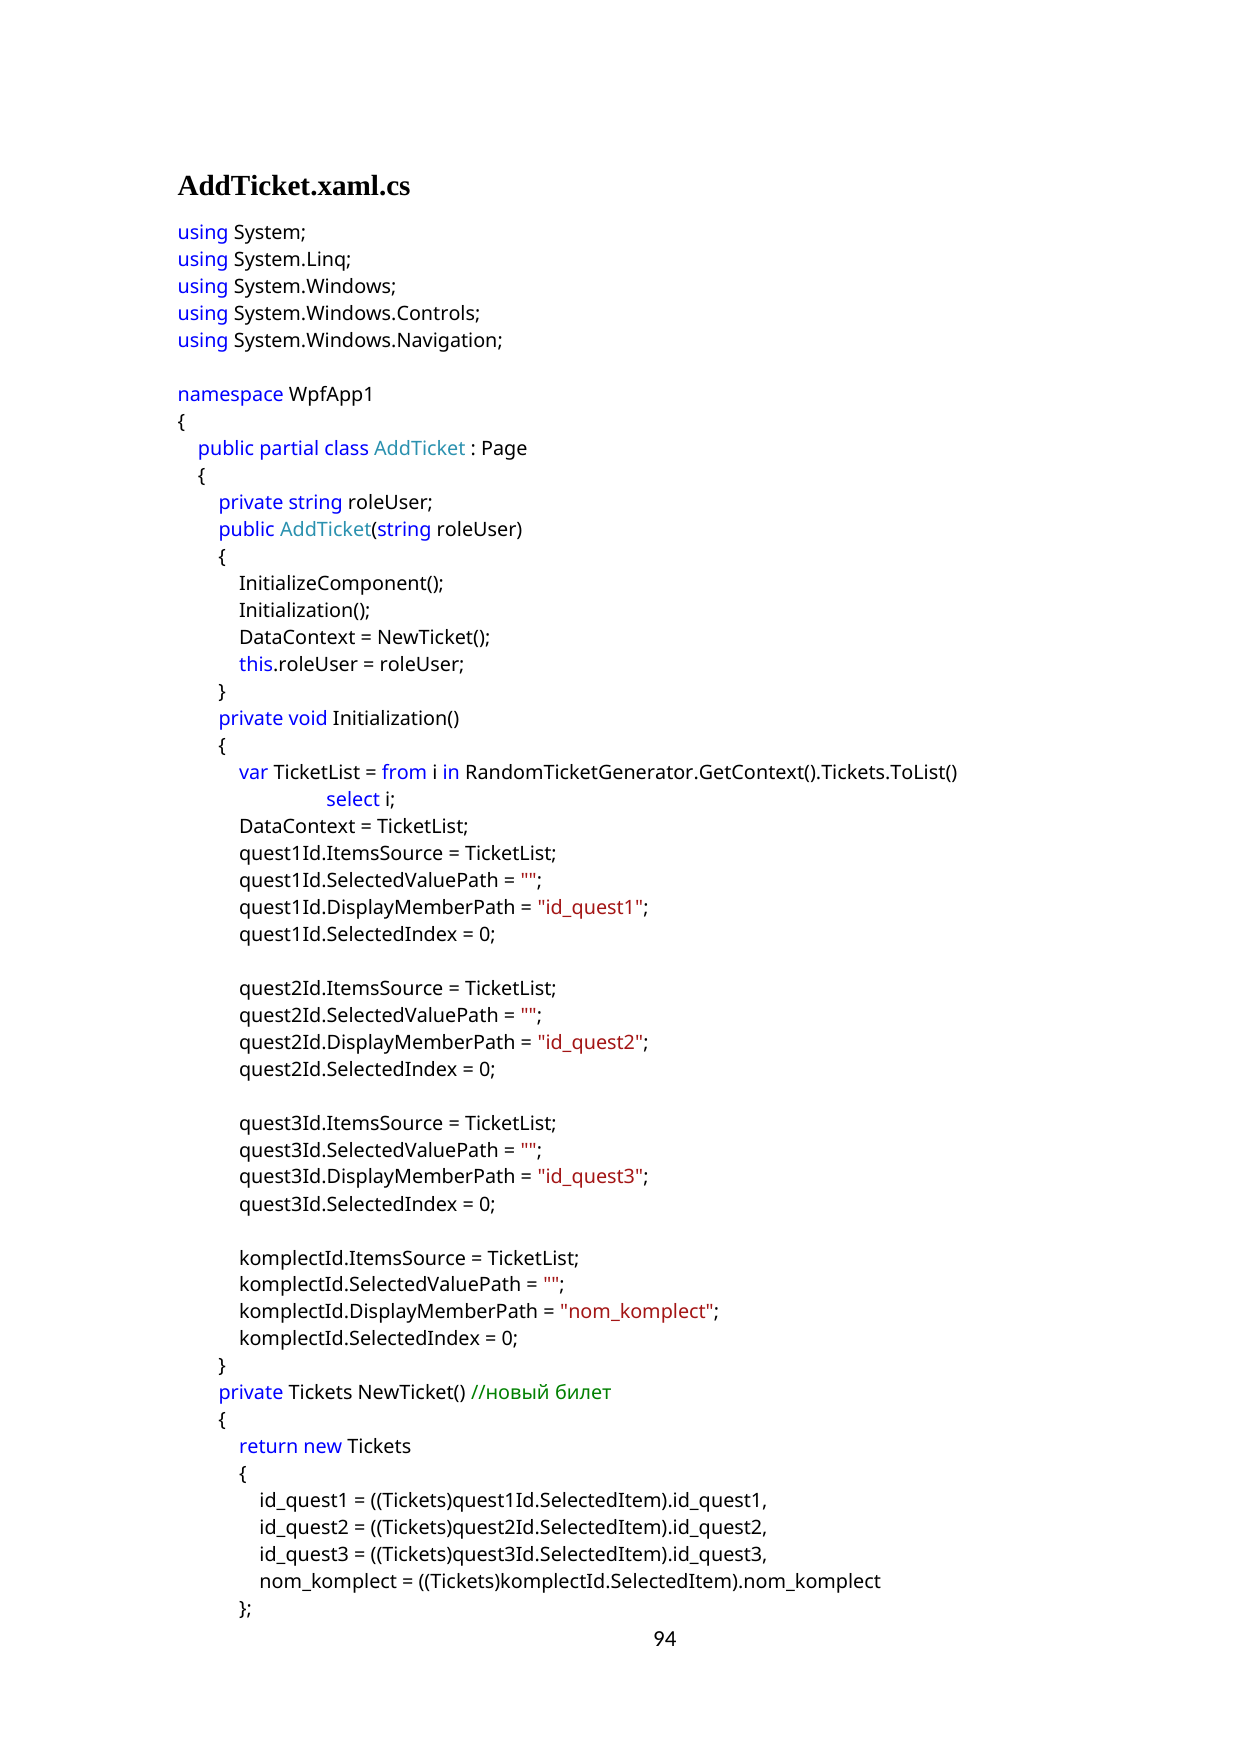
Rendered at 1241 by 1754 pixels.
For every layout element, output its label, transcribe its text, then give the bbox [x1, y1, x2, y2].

text public partial class AddTicket : Page [177, 434, 1152, 461]
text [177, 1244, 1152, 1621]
text private string roleUser; [177, 488, 1152, 515]
text Initialization(); [177, 596, 1152, 623]
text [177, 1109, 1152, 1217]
text { [177, 407, 1152, 434]
text { [177, 542, 1152, 569]
text using System; [177, 218, 1152, 246]
text public AddTicket(string roleUser) [177, 515, 1152, 542]
text { [177, 731, 1152, 758]
text using System.Windows; [177, 272, 1152, 299]
text namespace WpfApp1 [177, 380, 1152, 407]
text DataContext = TicketList; [177, 812, 1152, 839]
text select i; [177, 785, 1152, 812]
text using System.Windows.Controls; [177, 299, 1152, 326]
text InitializeComponent(); [177, 569, 1152, 596]
text using System.Windows.Navigation; [177, 326, 1152, 353]
text { [177, 461, 1152, 488]
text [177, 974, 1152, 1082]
text var TicketList = from i in RandomTicketGenerator.GetContext().Tickets.ToList() [177, 758, 1152, 785]
text } [177, 677, 1152, 704]
text using System.Linq; [177, 246, 1152, 272]
text AddTicket.xaml.cs [177, 168, 1152, 202]
text this.roleUser = roleUser; [177, 650, 1152, 677]
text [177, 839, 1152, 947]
text private void Initialization() [177, 704, 1152, 731]
text DataContext = NewTicket(); [177, 623, 1152, 650]
